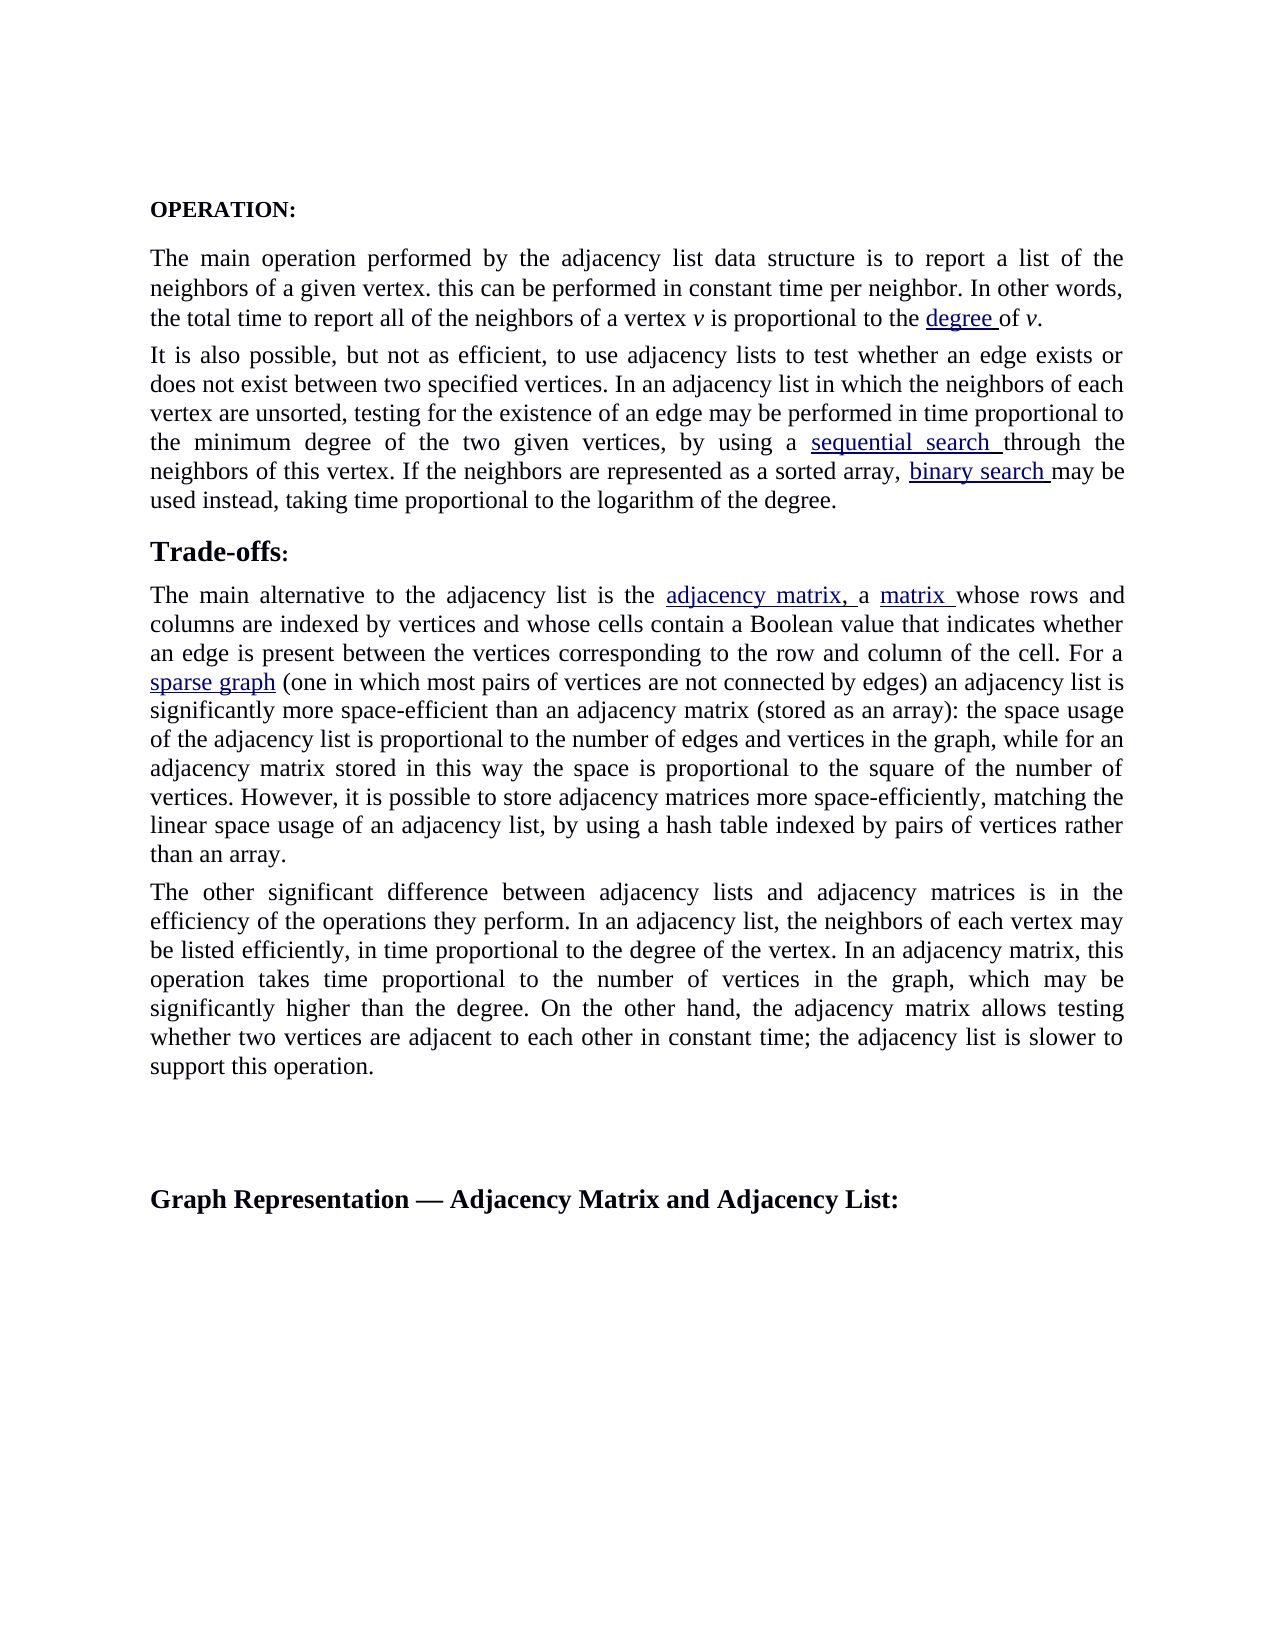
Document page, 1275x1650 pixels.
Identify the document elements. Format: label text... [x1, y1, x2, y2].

text OPERATION: [150, 196, 1179, 223]
text The main alternative to the adjacency list is the adjacency matrix, a matrix whose rows and columns are indexed by vertices and whose cells contain a Boolean value that indicates whether an edge is present between the vertices corresponding to the row and column of the cell. For a sparse graph (one in which most pairs of vertices are not connected by edges) an adjacency list is significantly more space-efficient than an adjacency matrix (stored as an array): the space usage of the adjacency list is proportional to the number of edges and vertices in the graph, while for an adjacency matrix stored in this way the space is proportional to the square of the number of vertices. However, it is possible to store adjacency matrices more space-efficiently, matching the linear space usage of an adjacency list, by using a hash table indexed by pairs of vertices rather than an array. [150, 581, 1125, 868]
text It is also possible, but not as efficient, to use adjacency lists to test whether an edge exists or does not exist between two specified vertices. In an adjacency list in which the neighbors of each vertex are unsorted, testing for the existence of an edge may be performed in time proportional to the minimum degree of the two given vertices, by using a sequential search through the neighbors of this vertex. If the neighbors are represented as a sorted array, binary search may be used instead, taking time proportional to the logarithm of the degree. [150, 340, 1125, 514]
text Trade-offs: [150, 534, 1179, 567]
text Graph Representation — Adjacency Matrix and Adjacency List: [150, 1183, 1179, 1214]
text The other significant difference between adjacency lists and adjacency matrices is in the efficiency of the operations they perform. In an adjacency list, the neighbors of each vertex may be listed efficiently, in time proportional to the degree of the vertex. In an adjacency matrix, this operation takes time proportional to the number of vertices in the graph, which may be significantly higher than the degree. On the other hand, the adjacency matrix allows testing whether two vertices are adjacent to each other in constant time; the adjacency list is slower to support this operation. [150, 877, 1125, 1079]
text The main operation performed by the adjacency list data structure is to report a list of the neighbors of a given vertex. this can be performed in constant time per neighbor. In other words, the total time to report all of the neighbors of a vertex v is proportional to the degree of v. [150, 243, 1125, 332]
